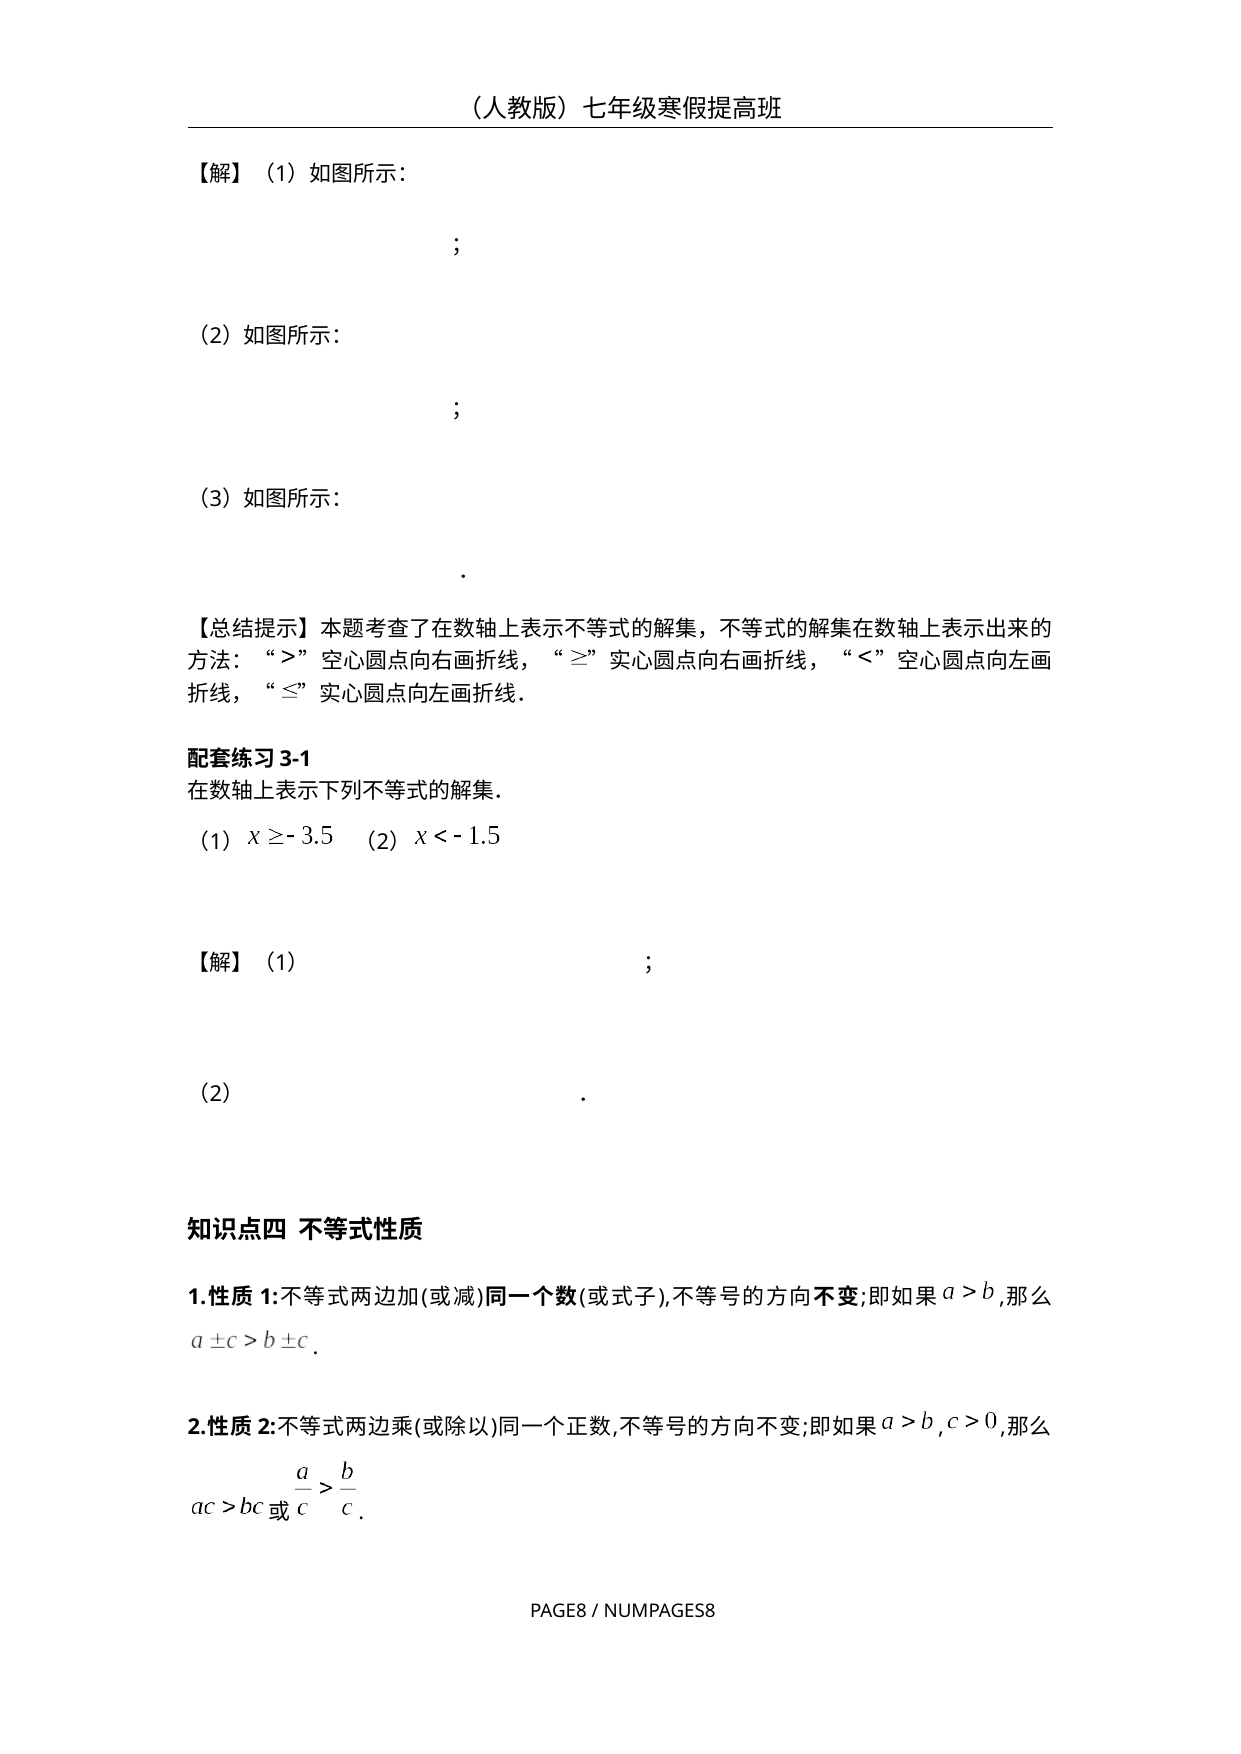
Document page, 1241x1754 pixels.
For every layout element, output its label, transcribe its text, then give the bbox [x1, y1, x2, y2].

text 【解】（1）如图所示： ； （2）如图所示： ； （3）如图所示： ． [187, 156, 1053, 611]
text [187, 1261, 1053, 1553]
text 在数轴上表示下列不等式的解集． （1） （2） [187, 773, 1053, 871]
text 【总结提示】本题考查了在数轴上表示不等式的解集，不等式的解集在数轴上表示出来的方法：“”空心圆点向右画折线，“”实心圆点向右画折线，“”空心圆点向左画折线，“”实心圆点向左画折线． [187, 611, 1053, 708]
text （2）． [187, 1001, 1053, 1131]
text 【解】（1）； [187, 903, 1053, 1001]
text 知识点四 不等式性质 [187, 1196, 1053, 1261]
text 配套练习3-1 [187, 741, 1053, 773]
